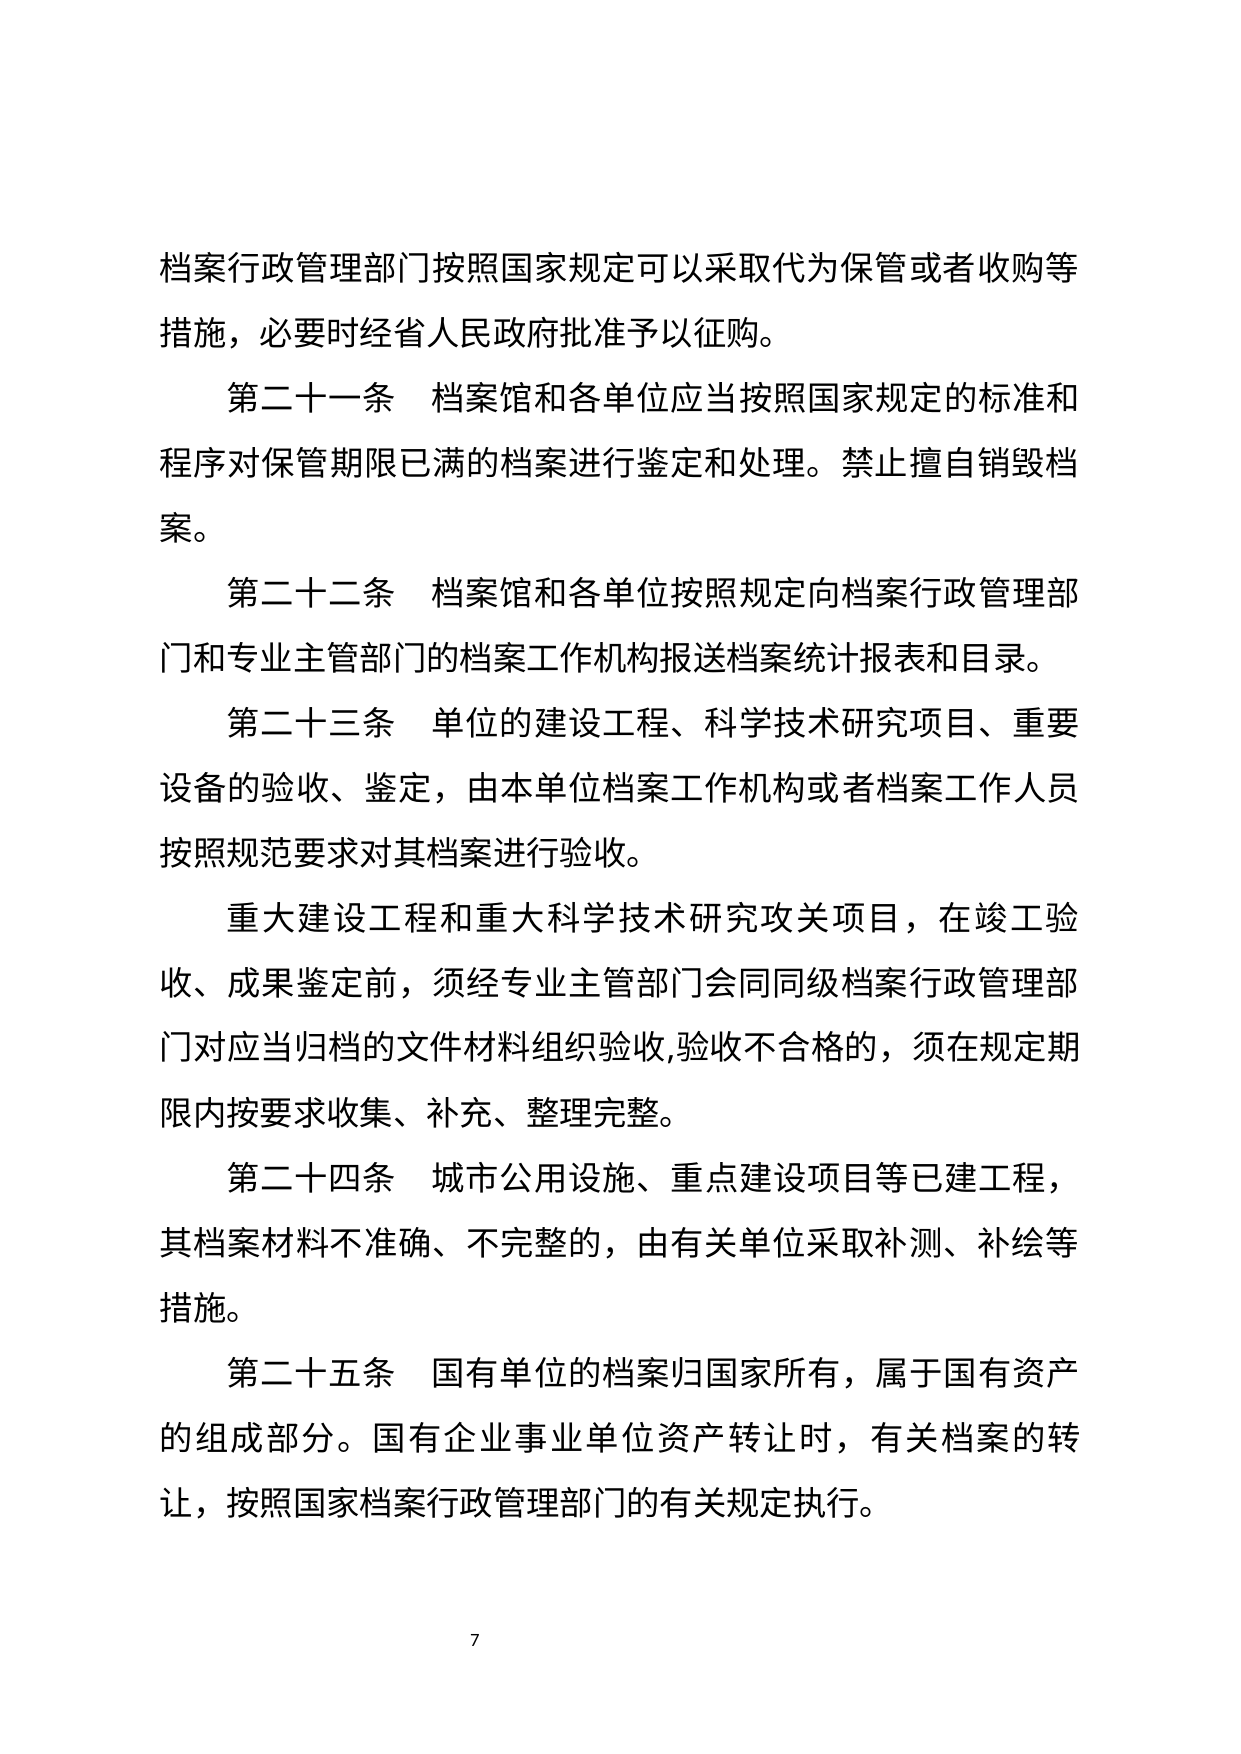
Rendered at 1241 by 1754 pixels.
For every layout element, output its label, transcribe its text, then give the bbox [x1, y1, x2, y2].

text 第二十四条 城市公用设施、重点建设项目等已建工程，其档案材料不准确、不完整的，由有关单位采取补测、补绘等措施。 [159, 1143, 1081, 1338]
text 第二十三条 单位的建设工程、科学技术研究项目、重要设备的验收、鉴定，由本单位档案工作机构或者档案工作人员按照规范要求对其档案进行验收。 [159, 688, 1081, 883]
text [159, 233, 1081, 363]
text 第二十一条 档案馆和各单位应当按照国家规定的标准和程序对保管期限已满的档案进行鉴定和处理。禁止擅自销毁档案。 [159, 363, 1081, 558]
text 第二十五条 国有单位的档案归国家所有，属于国有资产的组成部分。国有企业事业单位资产转让时，有关档案的转让，按照国家档案行政管理部门的有关规定执行。 [159, 1338, 1081, 1533]
text 第二十二条 档案馆和各单位按照规定向档案行政管理部门和专业主管部门的档案工作机构报送档案统计报表和目录。 [159, 558, 1081, 688]
text 重大建设工程和重大科学技术研究攻关项目，在竣工验收、成果鉴定前，须经专业主管部门会同同级档案行政管理部门对应当归档的文件材料组织验收,验收不合格的，须在规定期限内按要求收集、补充、整理完整。 [159, 883, 1081, 1143]
